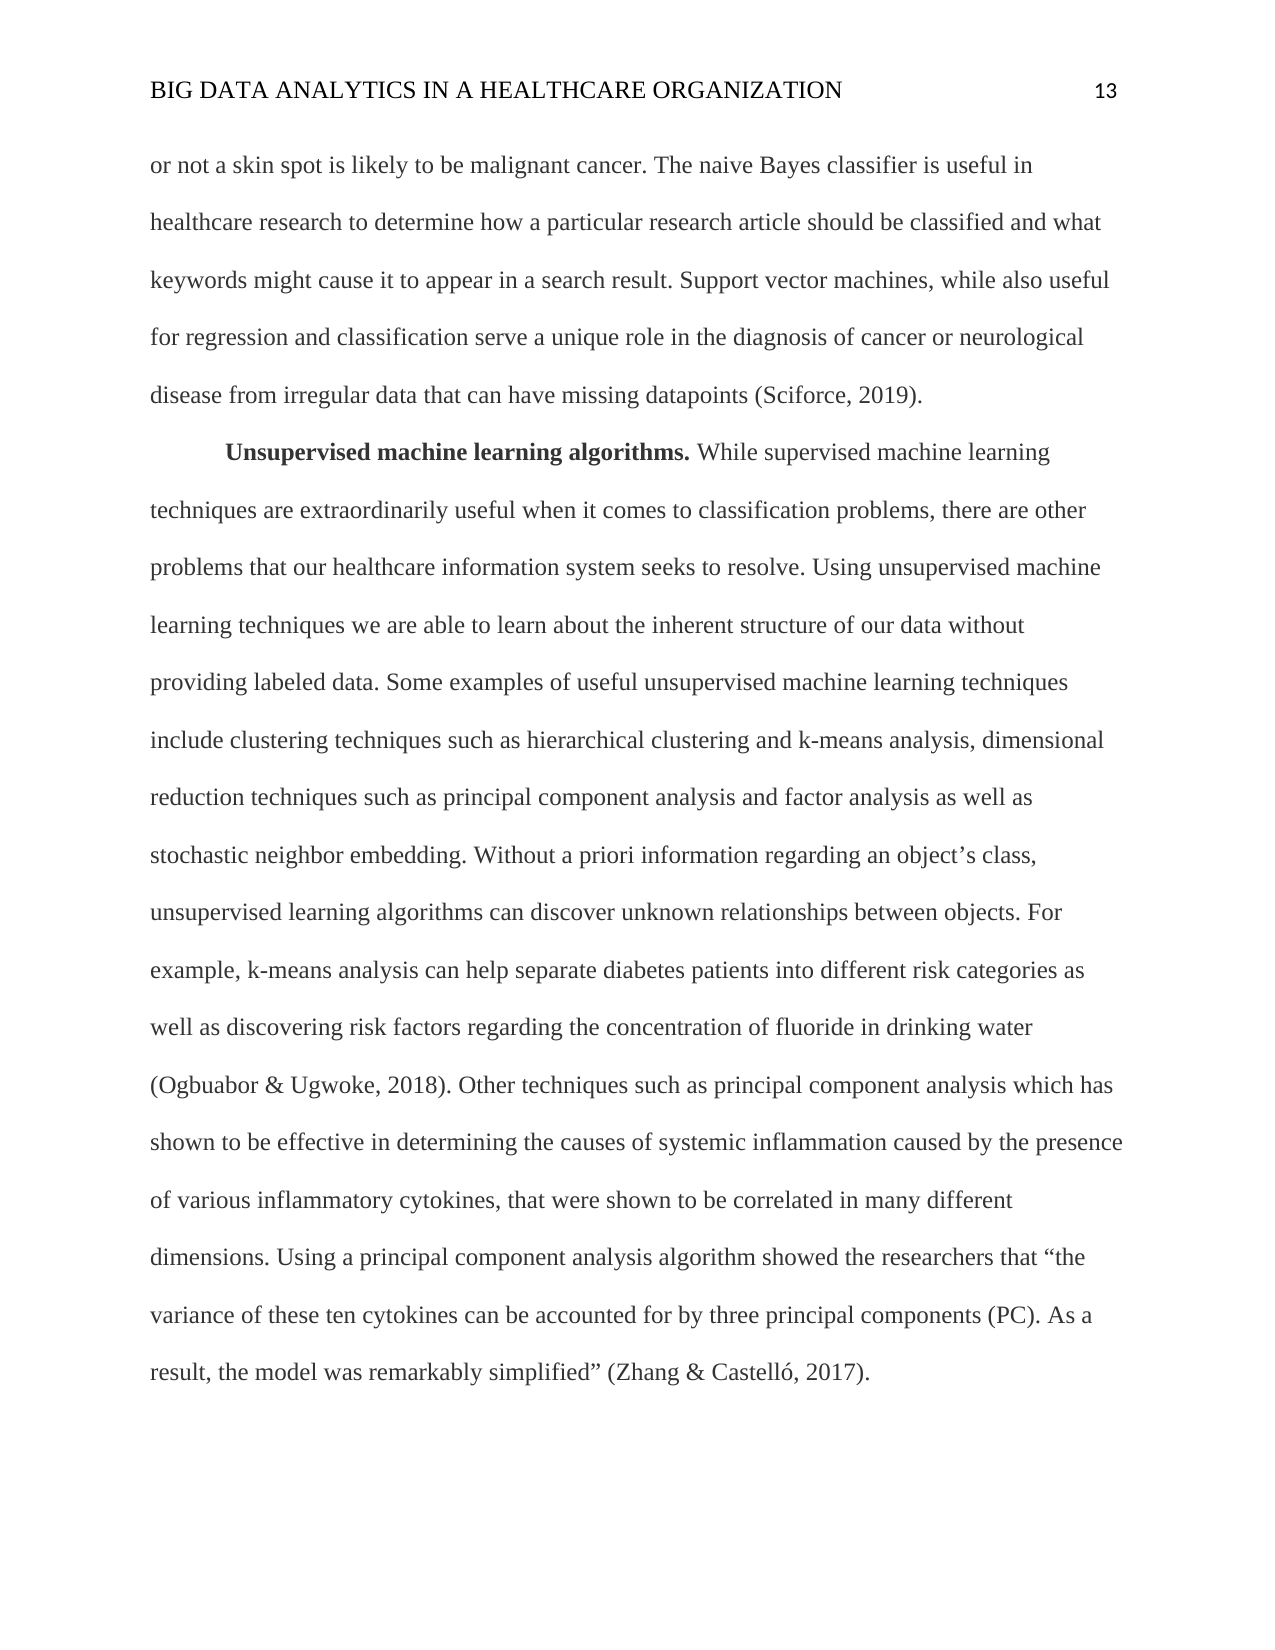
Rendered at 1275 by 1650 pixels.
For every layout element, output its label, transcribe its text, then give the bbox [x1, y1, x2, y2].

text Unsupervised machine learning algorithms. While supervised machine learning techniques are extraordinarily useful when it comes to classification problems, there are other problems that our healthcare information system seeks to resolve. Using unsupervised machine learning techniques we are able to learn about the inherent structure of our data without providing labeled data. Some examples of useful unsupervised machine learning techniques include clustering techniques such as hierarchical clustering and k-means analysis, dimensional reduction techniques such as principal component analysis and factor analysis as well as stochastic neighbor embedding. Without a priori information regarding an object’s class, unsupervised learning algorithms can discover unknown relationships between objects. For example, k-means analysis can help separate diabetes patients into different risk categories as well as discovering risk factors regarding the concentration of fluoride in drinking water (Ogbuabor & Ugwoke, 2018). Other techniques such as principal component analysis which has shown to be effective in determining the causes of systemic inflammation caused by the presence of various inflammatory cytokines, that were shown to be correlated in many different dimensions. Using a principal component analysis algorithm showed the researchers that “the variance of these ten cytokines can be accounted for by three principal components (PC). As a result, the model was remarkably simplified” (Zhang & Castelló, 2017). [150, 437, 1125, 1386]
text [150, 150, 1125, 409]
